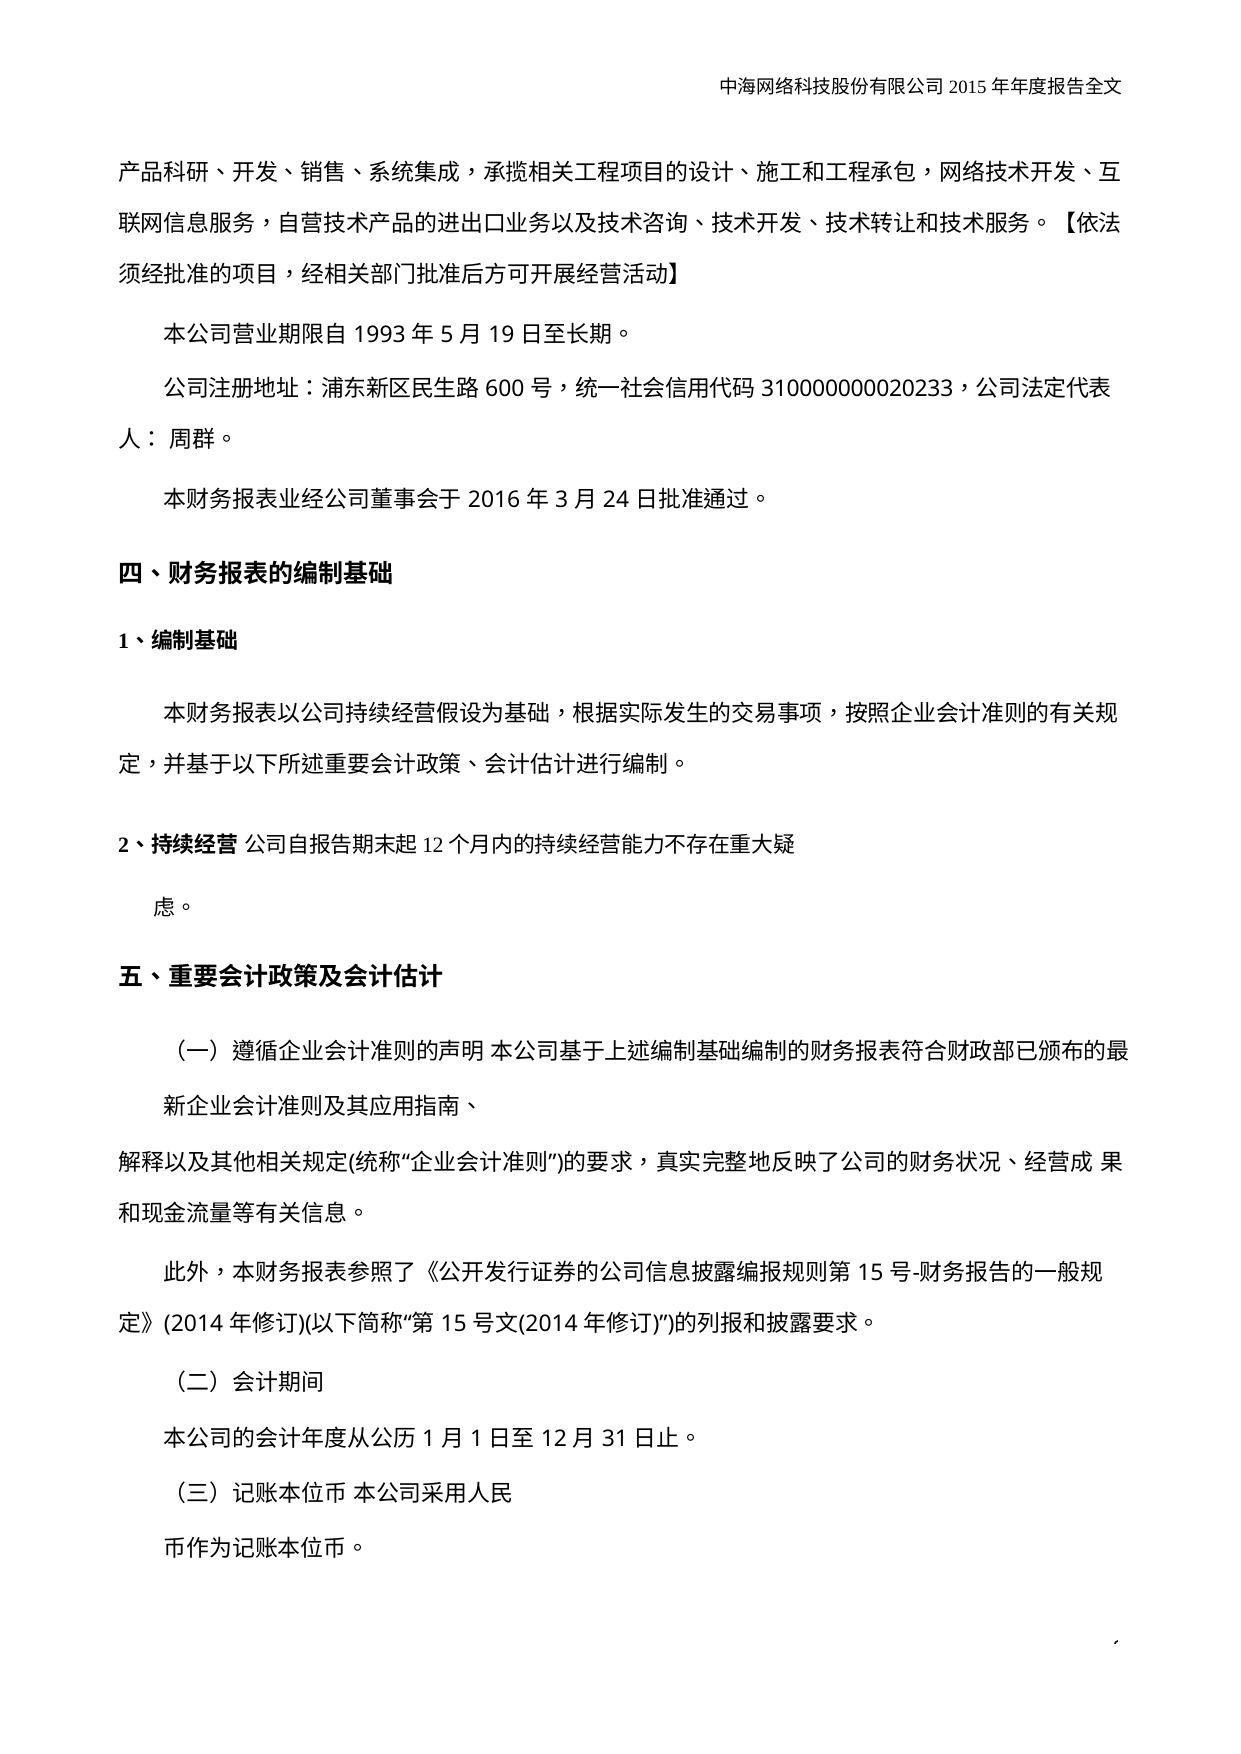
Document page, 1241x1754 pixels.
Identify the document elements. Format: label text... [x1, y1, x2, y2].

text 解释以及其他相关规定(统称“企业会计准则”)的要求，真实完整地反映了公司的财务状况、经营成 果和现金流量等有关信息。 [118, 1146, 1123, 1228]
text （二）会计期间 [164, 1366, 1144, 1398]
text （一）遵循企业会计准则的声明 本公司基于上述编制基础编制的财务报表符合财政部已颁布的最新企业会计准则及其应用指南、 [164, 1035, 1144, 1121]
text 1、编制基础 [118, 625, 1144, 655]
text 本公司的会计年度从公历 1 月 1 日至 12 月 31 日止。 [164, 1422, 1144, 1453]
text （三）记账本位币 本公司采用人民币作为记账本位币。 [164, 1476, 531, 1563]
text 本财务报表以公司持续经营假设为基础，根据实际发生的交易事项，按照企业会计准则的有关规 定，并基于以下所述重要会计政策、会计估计进行编制。 [118, 697, 1144, 779]
text 产品科研、开发、销售、系统集成，承揽相关工程项目的设计、施工和工程承包，网络技术开发、互 联网信息服务，自营技术产品的进出口业务以及技术咨询、技术开发、技术转让和技术服务。【依法 须经批准的项目，经相关部门批准后方可开展经营活动】 [118, 156, 1122, 289]
text 本公司营业期限自 1993 年 5 月 19 日至长期。 [164, 317, 1144, 349]
subtitle 四、财务报表的编制基础 [118, 556, 1144, 590]
text 2、持续经营 公司自报告期末起12个月内的持续经营能力不存在重大疑虑。 [118, 829, 801, 921]
text 公司注册地址：浦东新区民生路 600 号，统一社会信用代码 310000000020233，公司法定代表人： 周群。 [118, 372, 1144, 454]
text 本财务报表业经公司董事会于 2016 年 3 月 24 日批准通过。 [164, 483, 1144, 514]
subtitle 五、重要会计政策及会计估计 [118, 958, 1144, 992]
text 此外，本财务报表参照了《公开发行证券的公司信息披露编报规则第 15 号-财务报告的一般规 定》(2014 年修订)(以下简称“第 15 号文(2014 年修订)”)的列报和披露要求。 [118, 1256, 1116, 1338]
